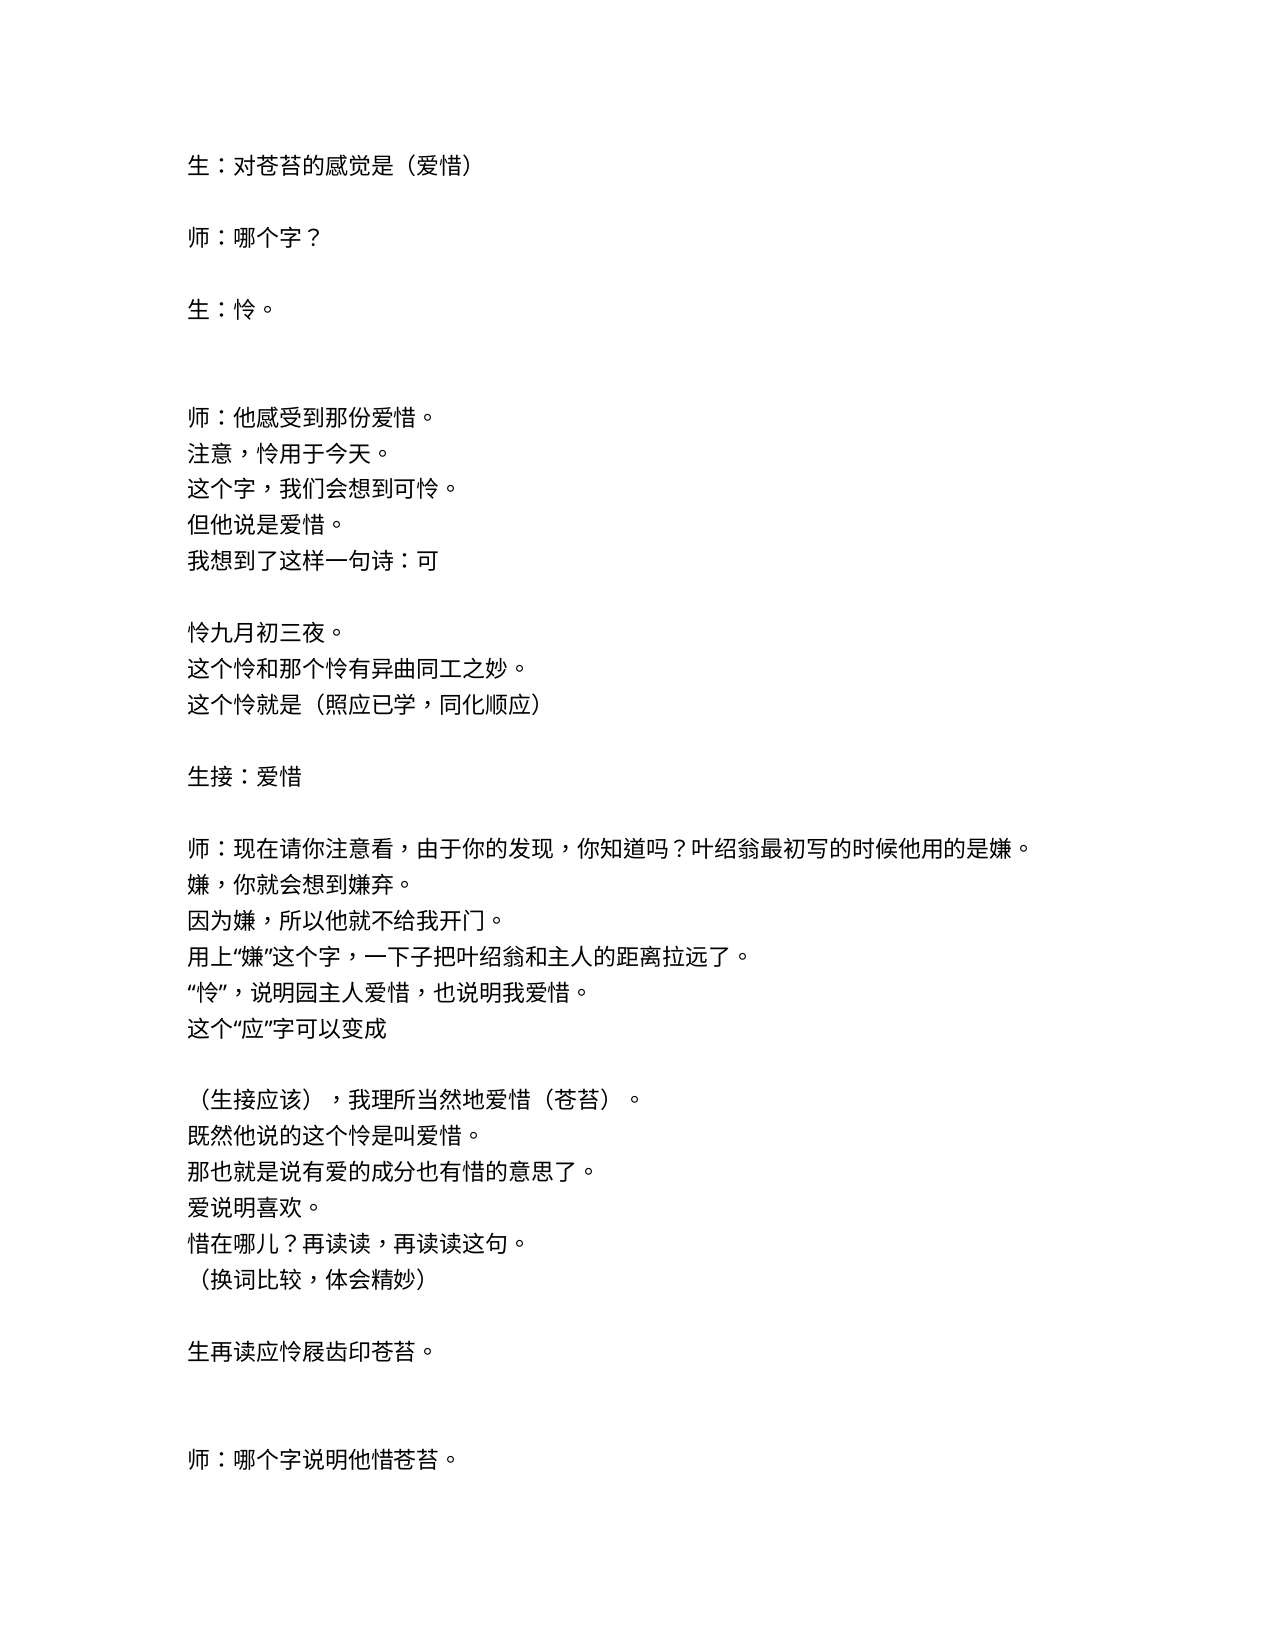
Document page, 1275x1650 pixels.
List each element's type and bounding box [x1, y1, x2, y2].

text [187, 150, 1087, 1475]
